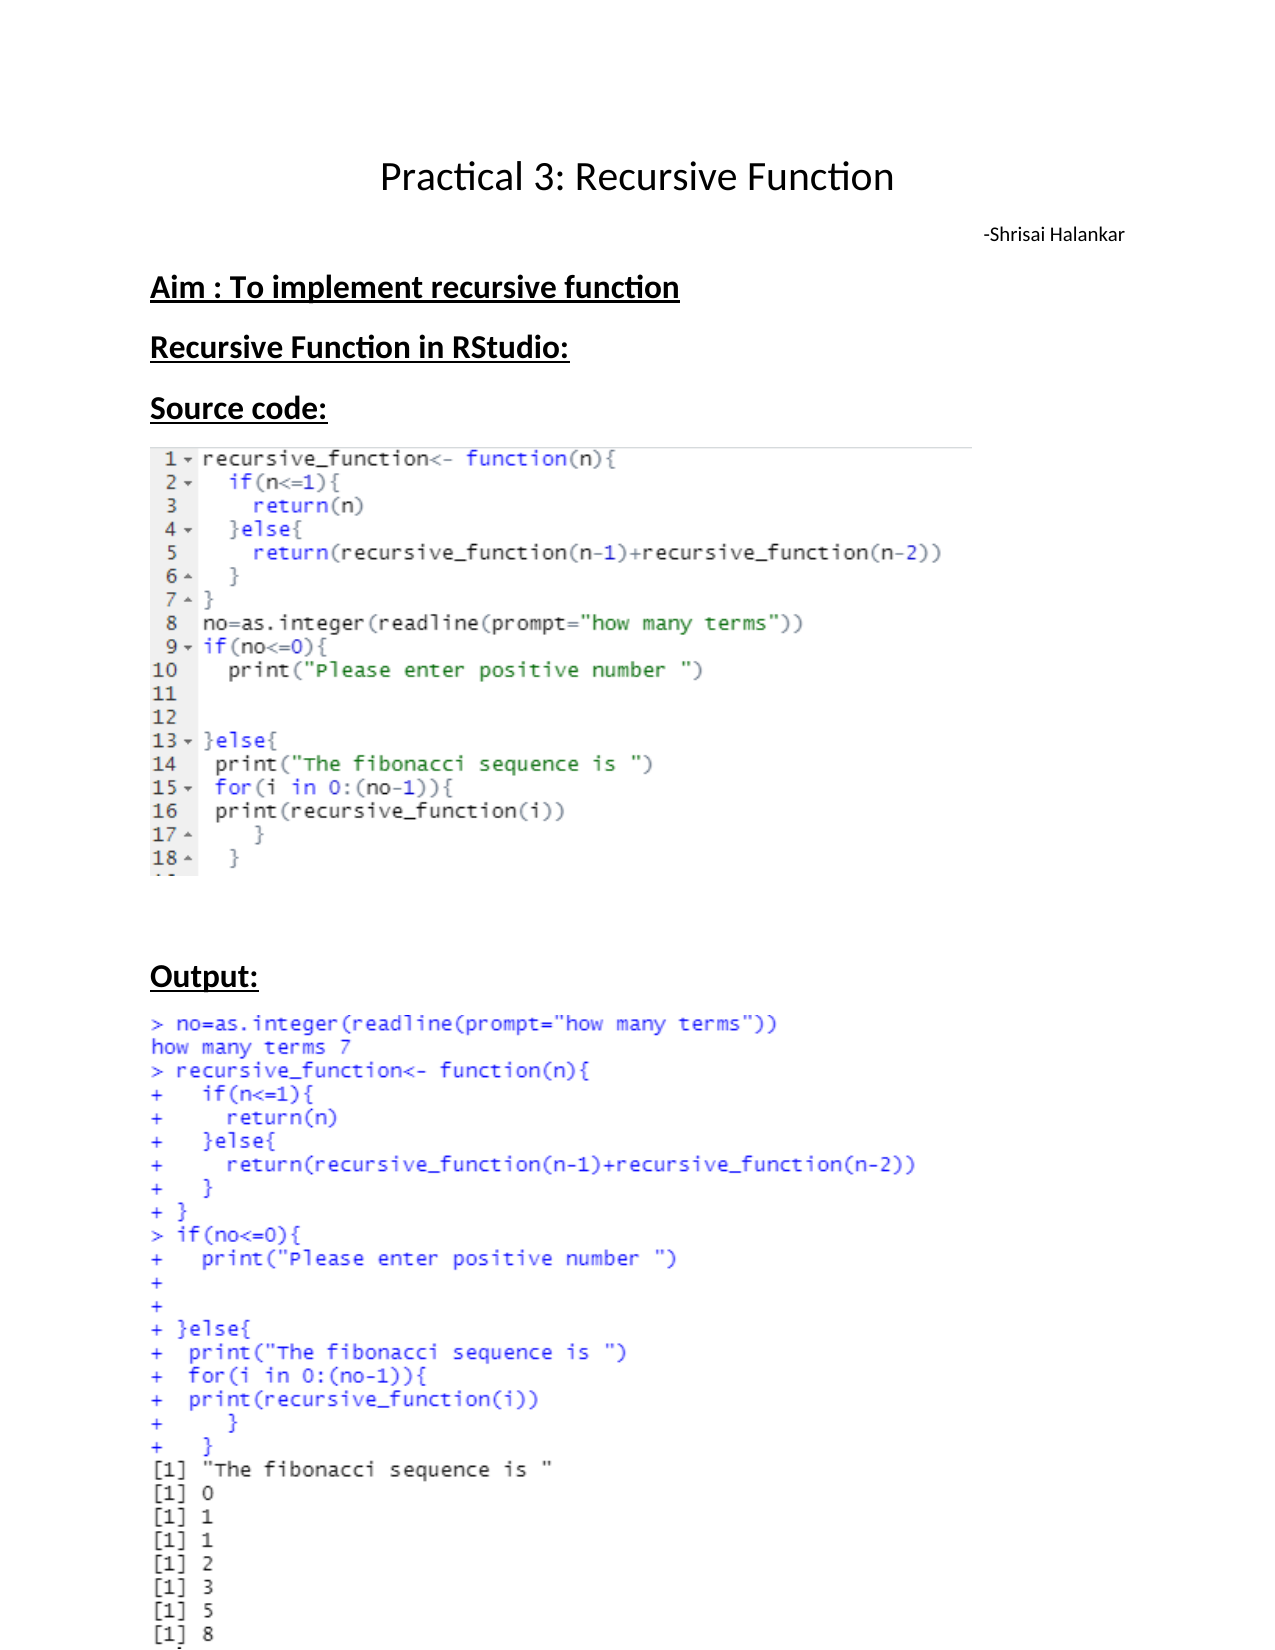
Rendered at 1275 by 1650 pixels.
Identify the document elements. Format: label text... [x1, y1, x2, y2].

text Aim : To implement recursive function [150, 266, 1125, 306]
text -Shrisai Halankar [150, 222, 1125, 247]
text Output: [150, 955, 1125, 996]
picture [150, 447, 972, 876]
text Recursive Function in RStudio: [150, 326, 1125, 367]
text Practical 3: Recursive Function [150, 150, 1125, 201]
picture [150, 1015, 974, 1649]
text Source code: [150, 387, 1125, 428]
